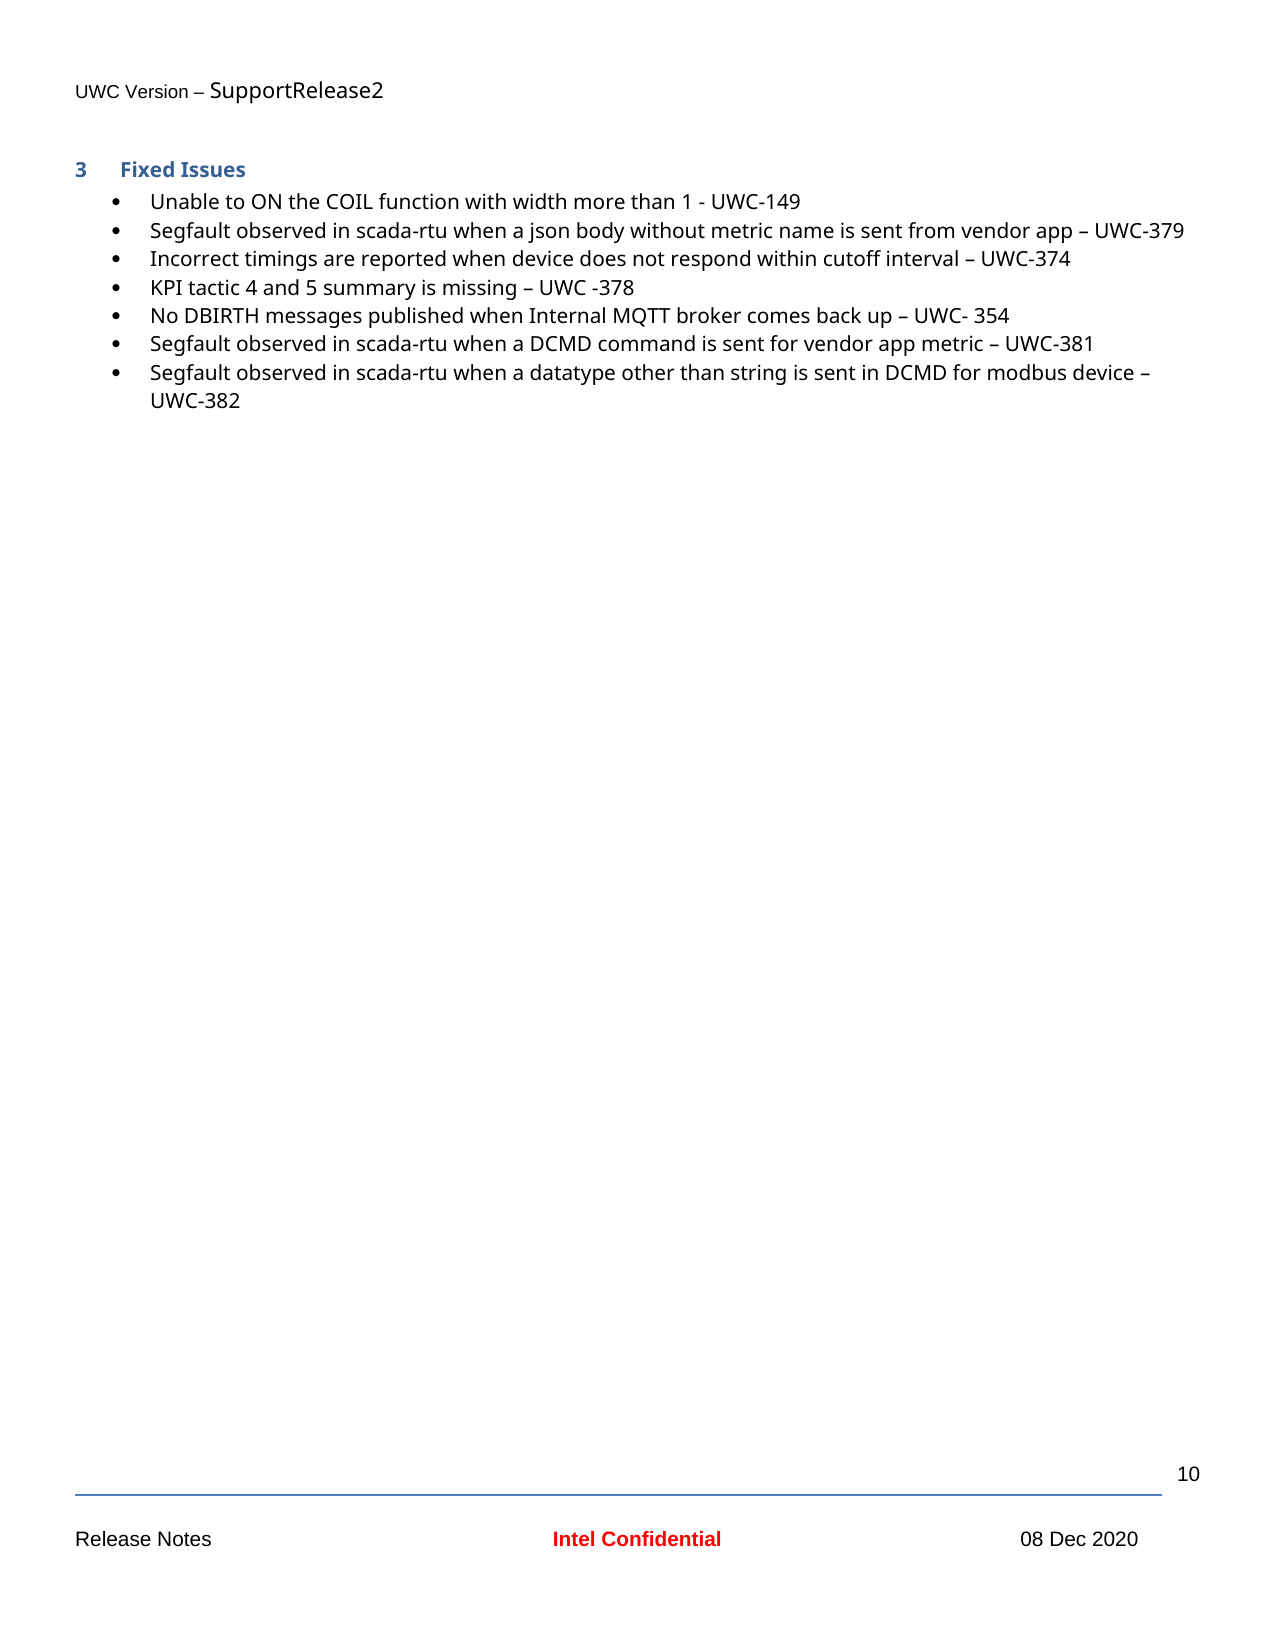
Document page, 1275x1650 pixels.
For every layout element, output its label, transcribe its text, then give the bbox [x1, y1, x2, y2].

list Incorrect timings are reported when device does not respond within cutoff interval – UWC-374 [112, 244, 1200, 273]
list Segfault observed in scada-rtu when a json body without metric name is sent from vendor app – UWC-379 [112, 216, 1200, 244]
list Segfault observed in scada-rtu when a DCMD command is sent for vendor app metric – UWC-381 [112, 329, 1200, 358]
list No DBIRTH messages published when Internal MQTT broker comes back up – UWC- 354 [112, 301, 1200, 329]
subtitle Fixed Issues [75, 155, 1200, 183]
list KPI tactic 4 and 5 summary is missing – UWC -378 [112, 273, 1200, 301]
list Unable to ON the COIL function with width more than 1 - UWC-149 [112, 187, 1200, 216]
list Segfault observed in scada-rtu when a datatype other than string is sent in DCMD for modbus device – UWC-382 [112, 358, 1200, 415]
